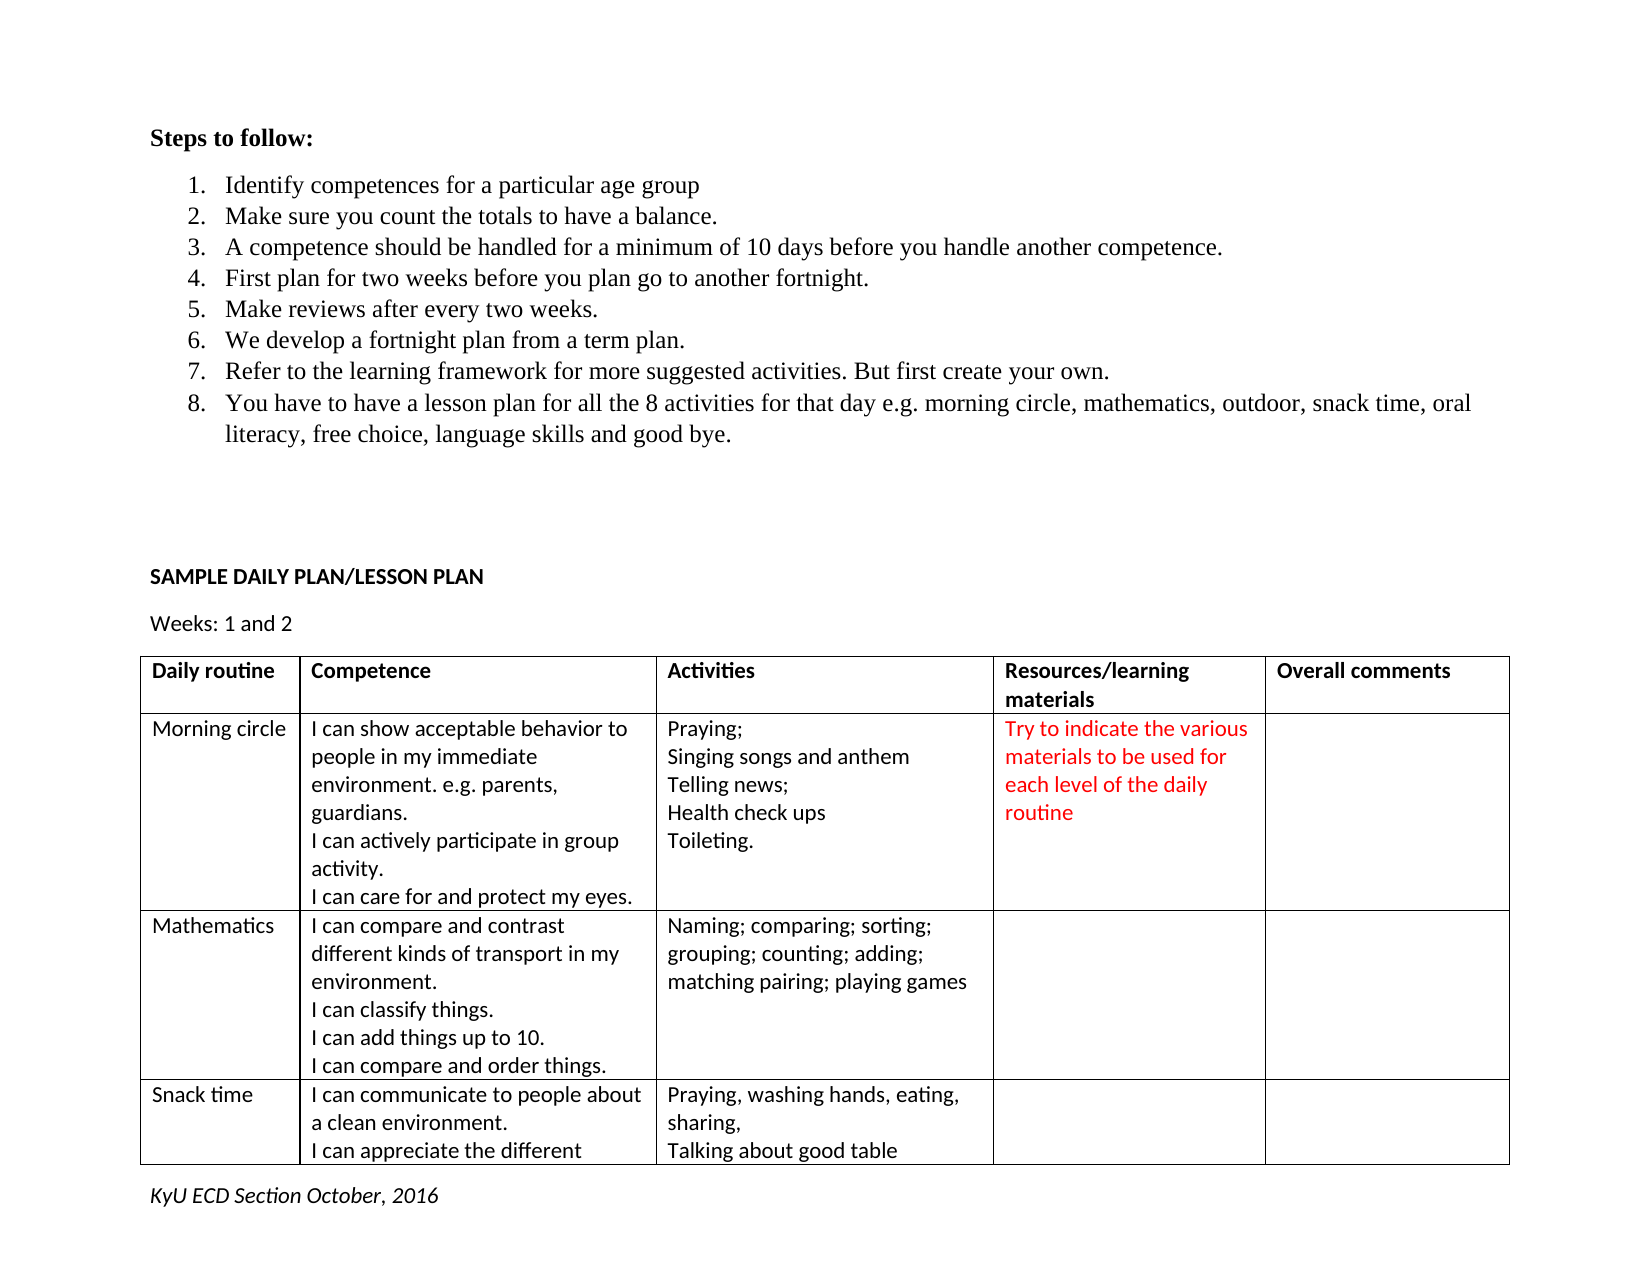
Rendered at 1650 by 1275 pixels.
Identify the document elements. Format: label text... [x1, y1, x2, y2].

table_cell Try to indicate the various materials to be used for each level of the daily routine [994, 714, 1265, 910]
table_cell Morning circle [141, 714, 299, 910]
table_cell I can show acceptable behavior to people in my immediate environment. e.g. parents, guardians. I can actively participate in group activity. I can care for and protect my eyes. [301, 714, 656, 910]
table_cell [994, 1080, 1265, 1164]
text SAMPLE DAILY PLAN/LESSON PLAN [150, 562, 1500, 590]
table_cell [1266, 714, 1509, 910]
table_cell I can compare and contrast different kinds of transport in my environment. I can classify things. I can add things up to 10. I can compare and order things. [301, 911, 656, 1079]
table_cell Mathematics [141, 911, 299, 1079]
table_cell [1266, 911, 1509, 1079]
list Identify competences for a particular age group [187, 170, 1500, 199]
text Weeks: 1 and 2 [150, 609, 1500, 637]
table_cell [657, 1080, 993, 1164]
table_cell [994, 911, 1265, 1079]
table_header Overall comments [1266, 657, 1509, 713]
list Make reviews after every two weeks. [187, 294, 1500, 323]
table_cell [1266, 1080, 1509, 1164]
list A competence should be handled for a minimum of 10 days before you handle another competence. [187, 232, 1500, 261]
list Make sure you count the totals to have a balance. [187, 201, 1500, 230]
table_header Resources/learning materials [994, 657, 1265, 713]
table_cell Snack time [141, 1080, 299, 1164]
list Refer to the learning framework for more suggested activities. But first create your own. [187, 357, 1500, 385]
table_cell Praying; Singing songs and anthem Telling news; Health check ups Toileting. [657, 714, 993, 910]
text Steps to follow: [150, 123, 1500, 151]
list First plan for two weeks before you plan go to another fortnight. [187, 263, 1500, 292]
table_header Competence [301, 657, 656, 713]
table_header Activities [657, 657, 993, 713]
table_header Daily routine [141, 657, 299, 713]
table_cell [301, 1080, 656, 1164]
list You have to have a lesson plan for all the 8 activities for that day e.g. morning circle, mathematics, outdoor, snack time, oral literacy, free choice, language skills and good bye. [187, 388, 1500, 447]
table_cell Naming; comparing; sorting; grouping; counting; adding; matching pairing; playing games [657, 911, 993, 1079]
list We develop a fortnight plan from a term plan. [187, 326, 1500, 354]
